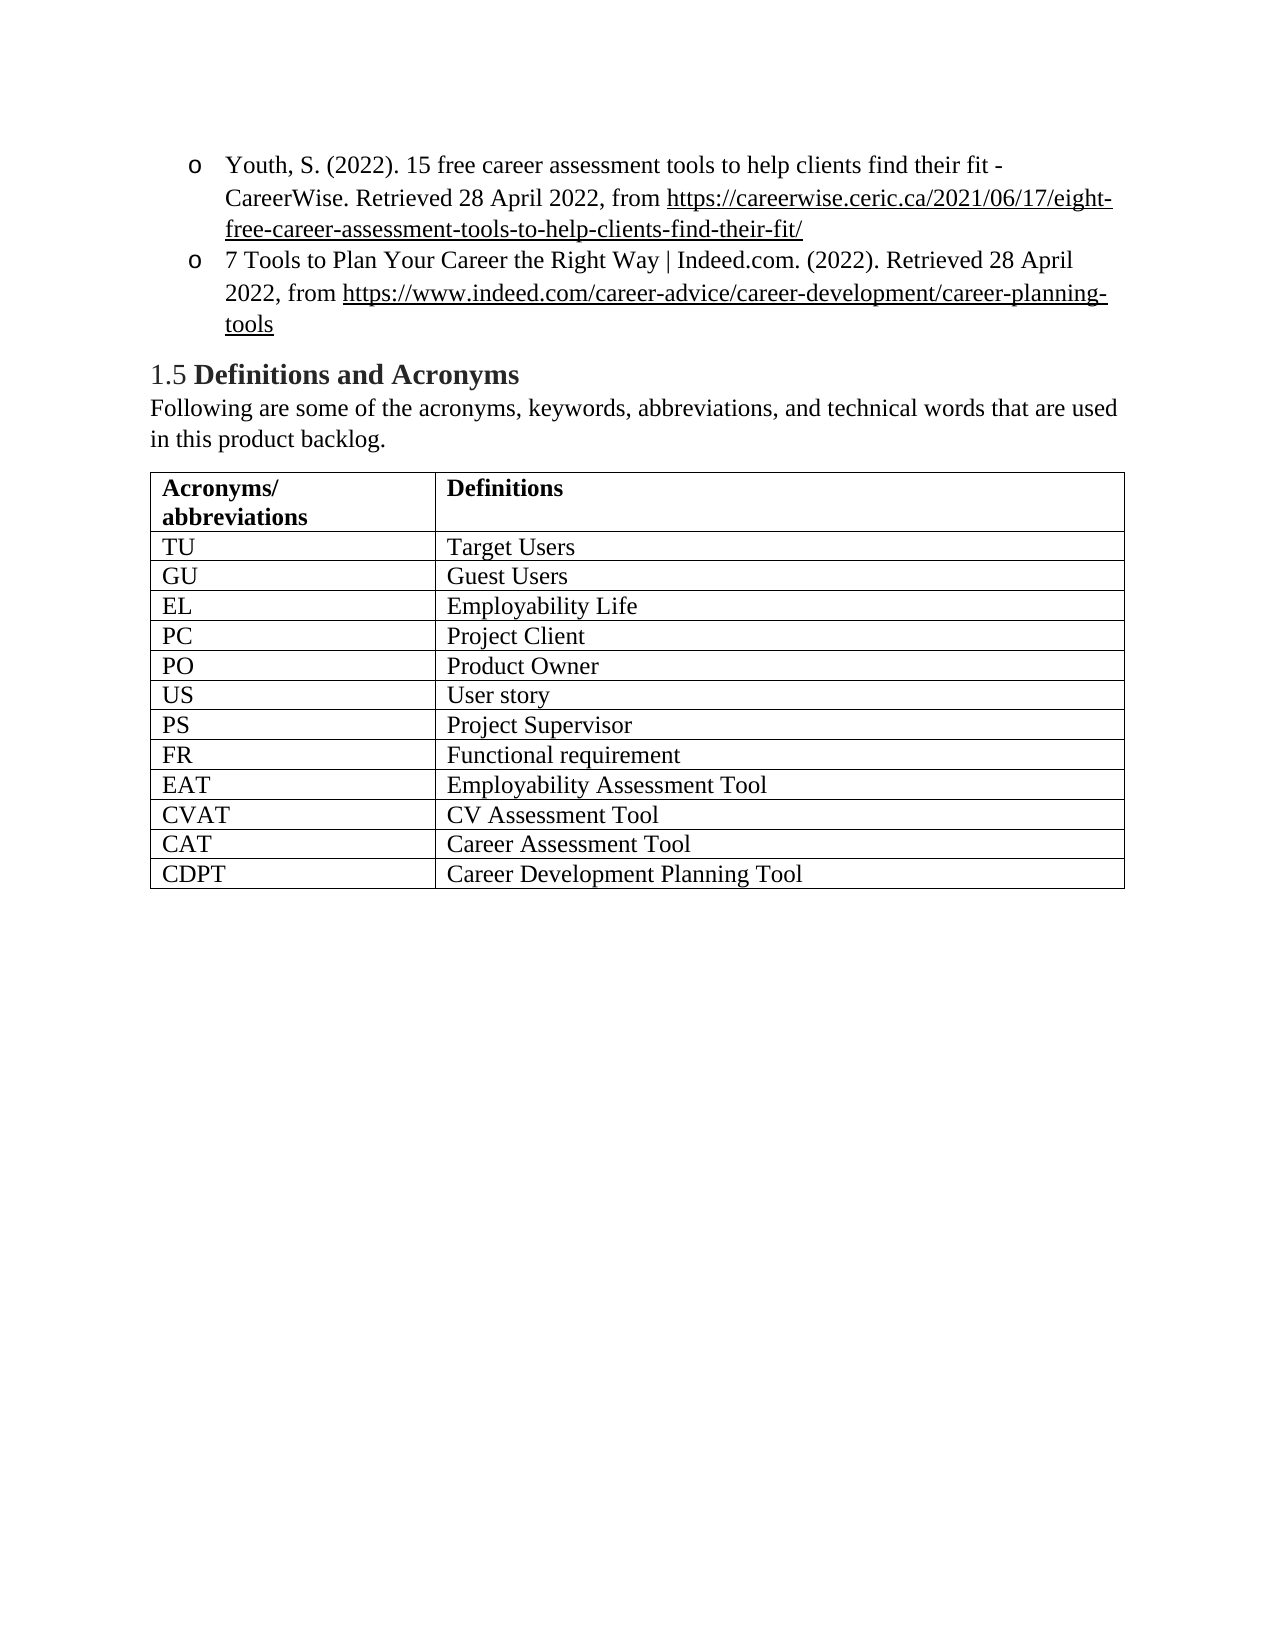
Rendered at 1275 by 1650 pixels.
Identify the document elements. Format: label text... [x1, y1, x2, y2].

table_cell PO [151, 651, 435, 679]
table_cell Career Development Planning Tool [436, 859, 1124, 888]
table_cell PS [151, 710, 435, 739]
subtitle 1.5 Definitions and Acronyms [150, 357, 1125, 391]
table_cell Project Supervisor [436, 710, 1124, 739]
table_cell EAT [151, 770, 435, 799]
table_cell Guest Users [436, 561, 1124, 590]
list Youth, S. (2022). 15 free career assessment tools to help clients find their fit - CareerWise. Retrieved 28 April 2022, from https://careerwise.ceric.ca/2021/06/17/eight-free-career-assessment-tools-to-help-clients-find-their-fit/ [187, 150, 1125, 243]
table_header Definitions [436, 473, 1124, 531]
table_cell Employability Assessment Tool [436, 770, 1124, 799]
table_cell CDPT [151, 859, 435, 888]
table_cell Functional requirement [436, 740, 1124, 769]
table_cell CV Assessment Tool [436, 800, 1124, 828]
table_cell Employability Life [436, 591, 1124, 620]
table_cell Product Owner [436, 651, 1124, 679]
table_cell FR [151, 740, 435, 769]
table_cell CAT [151, 830, 435, 858]
table_cell CVAT [151, 800, 435, 828]
table_cell Target Users [436, 532, 1124, 560]
table_cell EL [151, 591, 435, 620]
table_cell TU [151, 532, 435, 560]
table_cell Career Assessment Tool [436, 830, 1124, 858]
table_cell Project Client [436, 621, 1124, 650]
table_cell PC [151, 621, 435, 650]
list Following are some of the acronyms, keywords, abbreviations, and technical words that are used in this product backlog. [150, 393, 1125, 453]
table_cell US [151, 681, 435, 709]
table_header Acronyms/abbreviations [151, 473, 435, 531]
table_cell User story [436, 681, 1124, 709]
list 7 Tools to Plan Your Career the Right Way | Indeed.com. (2022). Retrieved 28 April 2022, from https://www.indeed.com/career-advice/career-development/career-planning-tools [187, 245, 1125, 338]
table_cell GU [151, 561, 435, 590]
